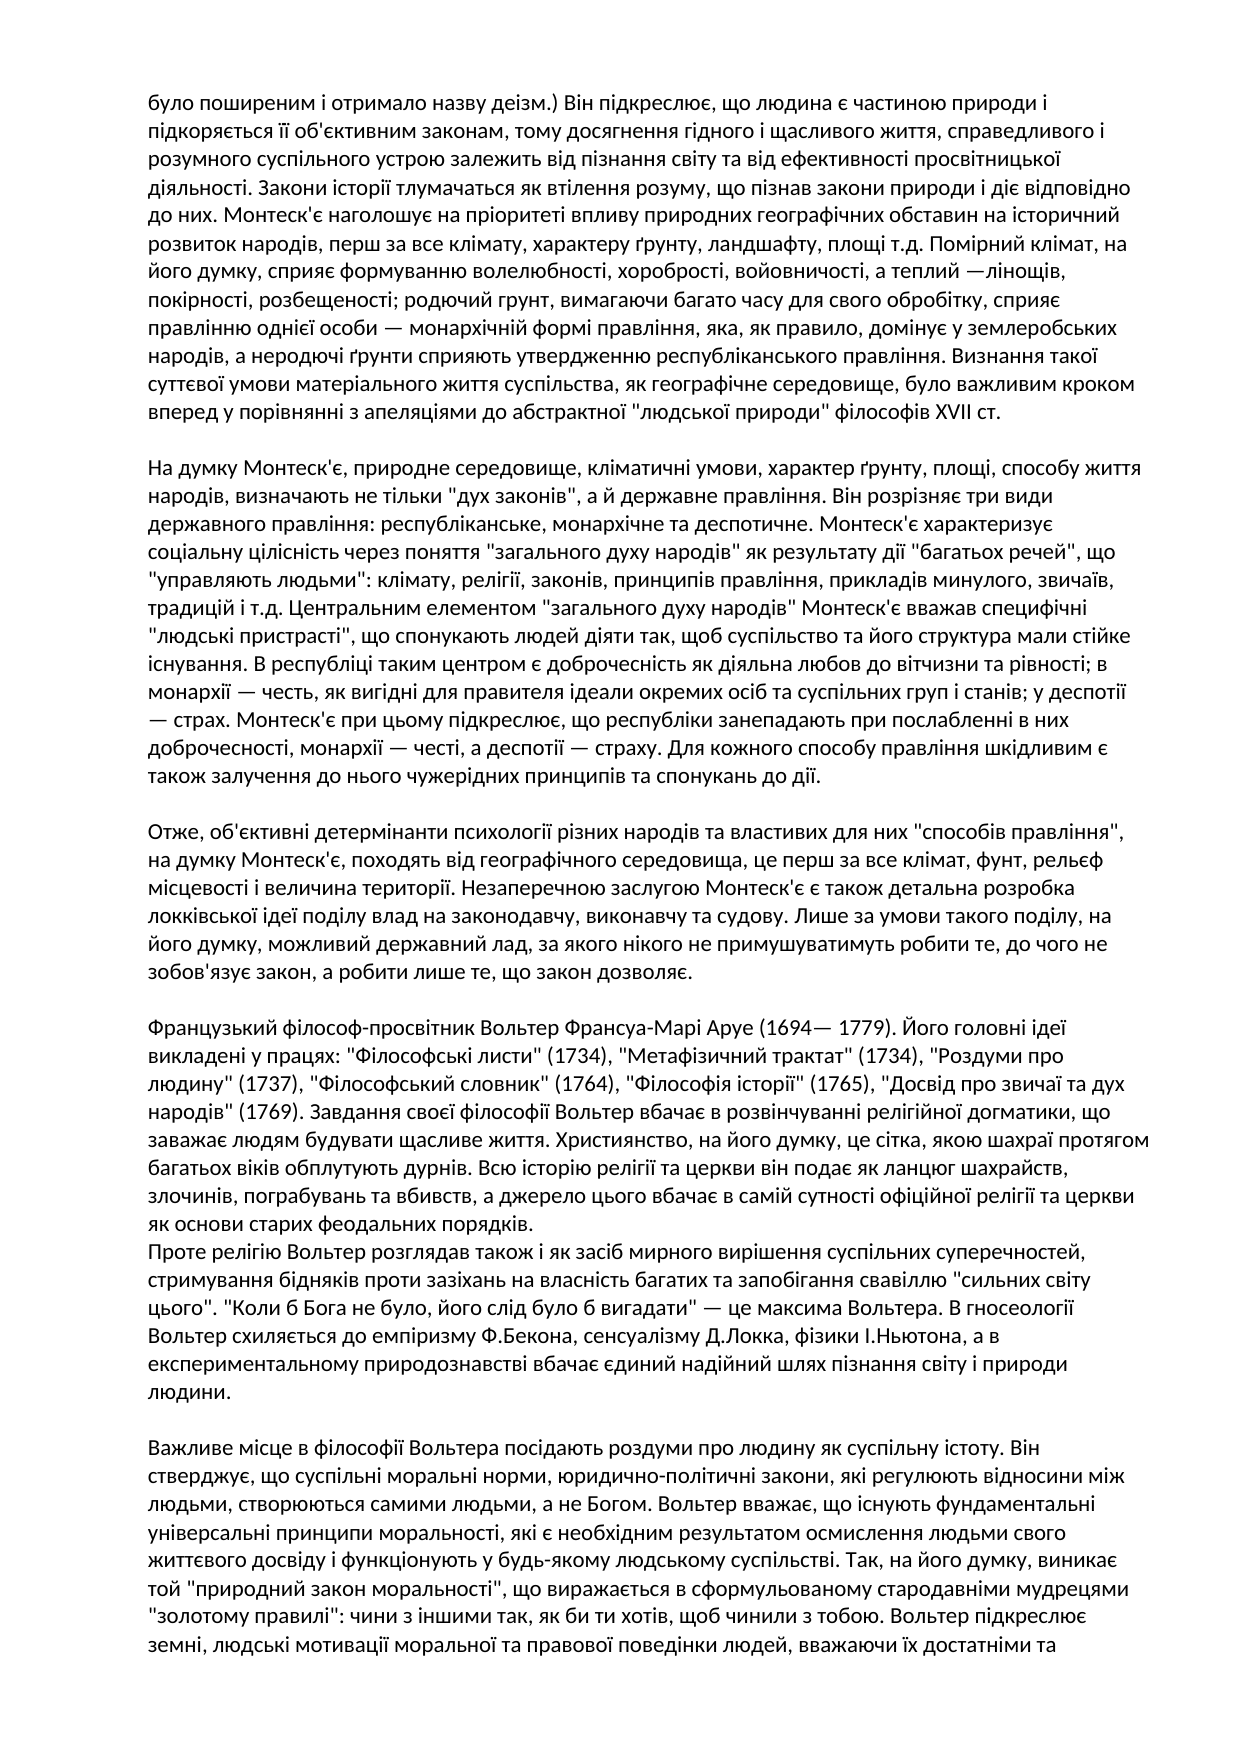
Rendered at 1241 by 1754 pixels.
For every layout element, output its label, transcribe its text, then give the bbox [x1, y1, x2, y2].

text Французький філософ-просвітник Вольтер Франсуа-Марі Аруе (1694— 1779). Його головні ідеї викладені у працях: "Філософські листи" (1734), "Метафізичний трактат" (1734), "Роздуми про людину" (1737), "Філософський словник" (1764), "Філософія історії" (1765), "Досвід про звичаї та дух народів" (1769). Завдання своєї філософії Вольтер вбачає в розвінчуванні релігійної догматики, що заважає людям будувати щасливе життя. Християнство, на його думку, це сітка, якою шахраї протягом багатьох віків обплутують дурнів. Всю історію релігії та церкви він подає як ланцюг шахрайств, злочинів, пограбувань та вбивств, а джерело цього вбачає в самій сутності офіційної релігії та церкви як основи старих феодальних порядків. [148, 1013, 1152, 1237]
text Проте релігію Вольтер розглядав також і як засіб мирного вирішення суспільних суперечностей, стримування бідняків проти зазіхань на власність багатих та запобігання свавіллю "сильних світу цього". "Коли б Бога не було, його слід було б вигадати" — це максима Вольтера. В гносеології Вольтер схиляється до емпіризму Ф.Бекона, сенсуалізму Д.Локка, фізики І.Ньютона, а в експериментальному природознавстві вбачає єдиний надійний шлях пізнання світу і природи людини. [148, 1237, 1152, 1406]
text Отже, об'єктивні детермінанти психології різних народів та властивих для них "способів правління", на думку Монтеск'є, походять від географічного середовища, це перш за все клімат, фунт, рельєф місцевості і величина території. Незаперечною заслугою Монтеск'є є також детальна розробка локківської ідеї поділу влад на законодавчу, виконавчу та судову. Лише за умови такого поділу, на його думку, можливий державний лад, за якого нікого не примушуватимуть робити те, до чого не зобов'язує закон, а робити лише те, що закон дозволяє. [148, 817, 1152, 985]
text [148, 88, 1152, 425]
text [148, 1433, 1152, 1658]
text На думку Монтеск'є, природне середовище, кліматичні умови, характер ґрунту, площі, способу життя народів, визначають не тільки "дух законів", а й державне правління. Він розрізняє три види державного правління: республіканське, монархічне та деспотичне. Монтеск'є характеризує соціальну цілісність через поняття "загального духу народів" як результату дії "багатьох речей", що "управляють людьми": клімату, релігії, законів, принципів правління, прикладів минулого, звичаїв, традицій і т.д. Центральним елементом "загального духу народів" Монтеск'є вважав специфічні "людські пристрасті", що спонукають людей діяти так, щоб суспільство та його структура мали стійке існування. В республіці таким центром є доброчесність як діяльна любов до вітчизни та рівності; в монархії — честь, як вигідні для правителя ідеали окремих осіб та суспільних груп і станів; у деспотії — страх. Монтеск'є при цьому підкреслює, що республіки занепадають при послабленні в них доброчесності, монархії — честі, а деспотії — страху. Для кожного способу правління шкідливим є також залучення до нього чужерідних принципів та спонукань до дії. [148, 453, 1152, 789]
